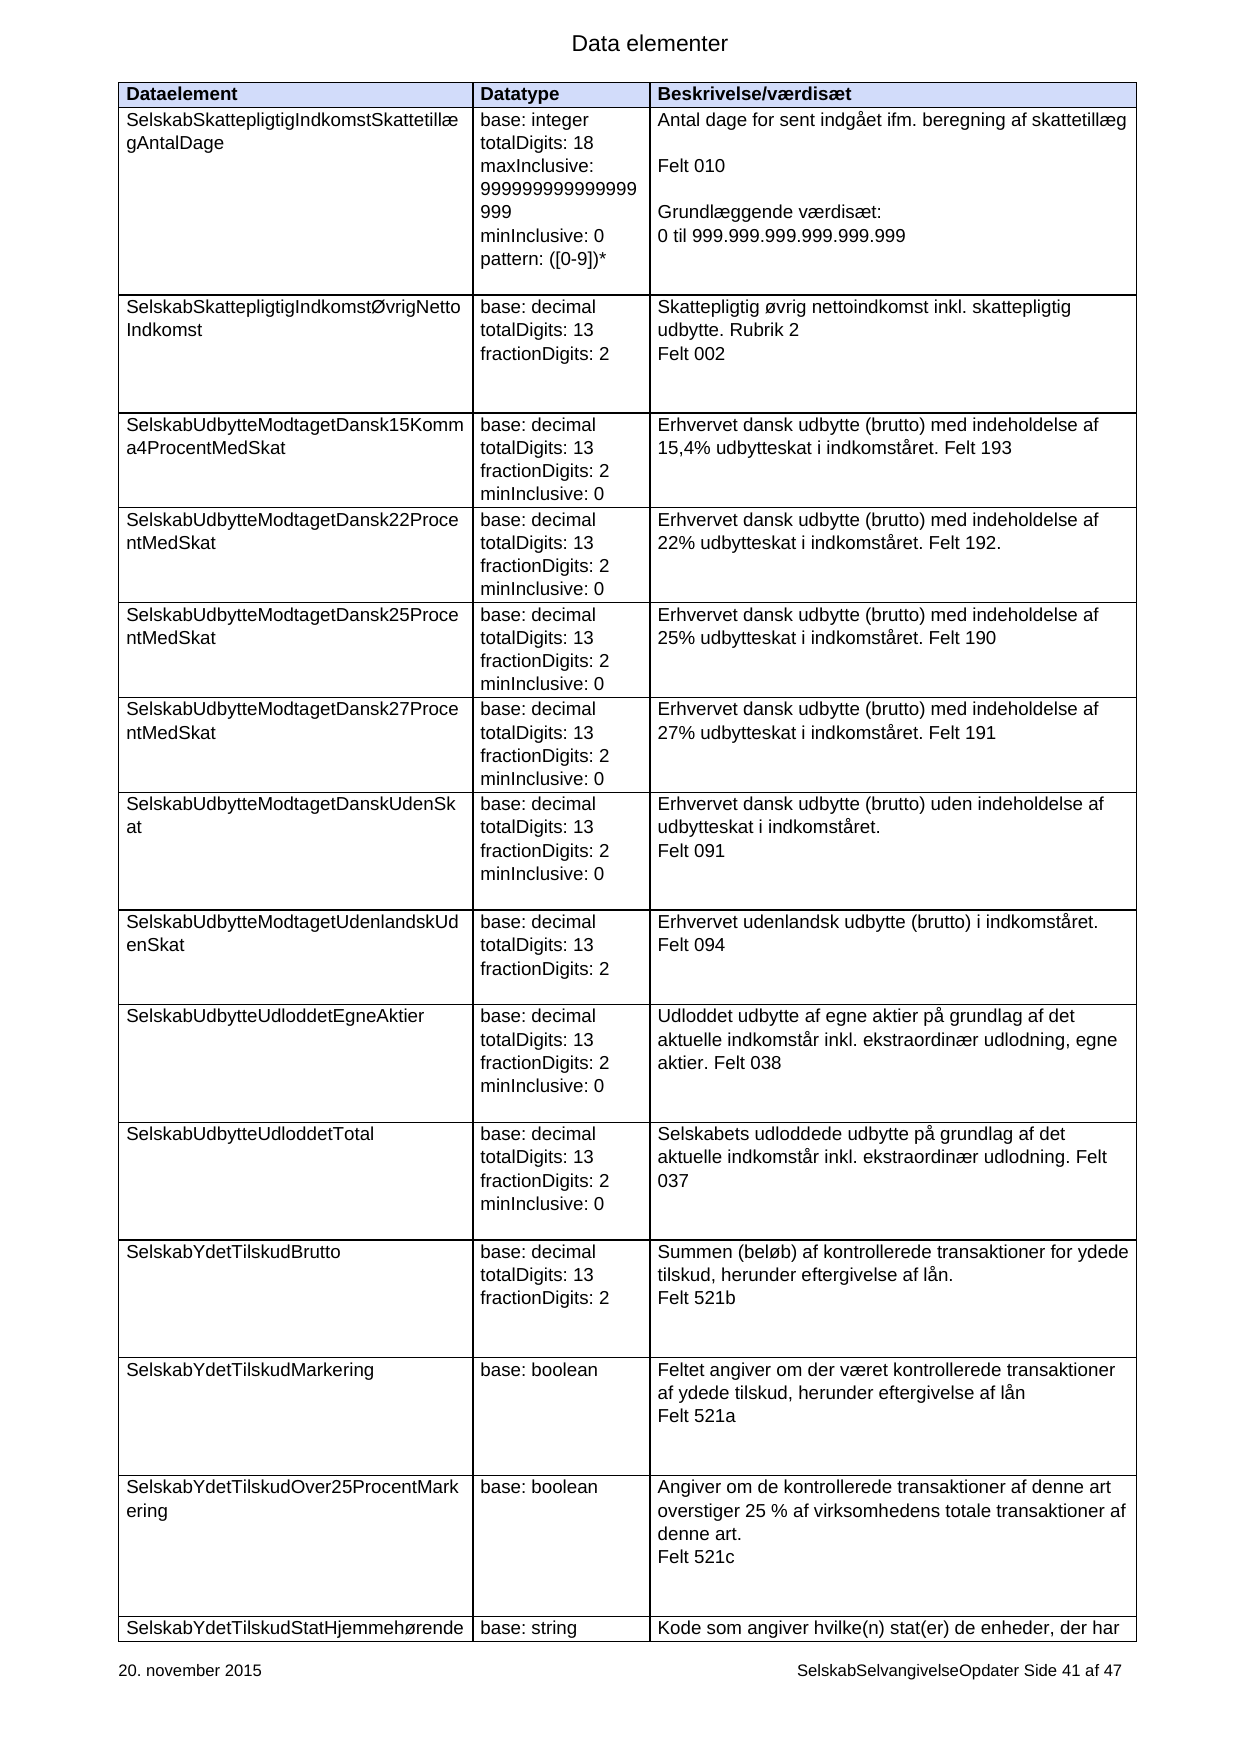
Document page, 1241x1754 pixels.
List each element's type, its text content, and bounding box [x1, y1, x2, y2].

table_cell Erhvervet dansk udbytte (brutto) med indeholdelse af 27% udbytteskat i indkomståret. Felt 191 [651, 698, 1136, 792]
table_cell SelskabSkattepligtigIndkomstØvrigNettoIndkomst [119, 296, 472, 412]
table_header Dataelement [119, 83, 472, 107]
table_cell Erhvervet dansk udbytte (brutto) med indeholdelse af 25% udbytteskat i indkomståret. Felt 190 [651, 603, 1136, 697]
table_cell SelskabUdbytteModtagetDansk25ProcentMedSkat [119, 603, 472, 697]
table_cell base: decimal totalDigits: 13 fractionDigits: 2 [474, 1241, 649, 1357]
table_cell base: decimal totalDigits: 13 fractionDigits: 2 [474, 296, 649, 412]
table_cell base: integer totalDigits: 18 maxInclusive: 999999999999999999 minInclusive: 0 pattern: ([0-9])* [474, 108, 649, 294]
table_cell Erhvervet dansk udbytte (brutto) uden indeholdelse af udbytteskat i indkomståret. Felt 091 [651, 793, 1136, 909]
table_cell base: decimal totalDigits: 13 fractionDigits: 2 minInclusive: 0 [474, 1005, 649, 1121]
table_cell SelskabUdbytteUdloddetTotal [119, 1123, 472, 1239]
table_cell Angiver om de kontrollerede transaktioner af denne art overstiger 25 % af virksomhedens totale transaktioner af denne art. Felt 521c [651, 1476, 1136, 1616]
table_cell Erhvervet udenlandsk udbytte (brutto) i indkomståret. Felt 094 [651, 911, 1136, 1004]
table_cell SelskabYdetTilskudBrutto [119, 1241, 472, 1357]
table_cell Antal dage for sent indgået ifm. beregning af skattetillæg Felt 010 Grundlæggende værdisæt: 0 til 999.999.999.999.999.999 [651, 108, 1136, 294]
table_cell base: decimal totalDigits: 13 fractionDigits: 2 minInclusive: 0 [474, 508, 649, 602]
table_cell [651, 1617, 1136, 1641]
table_cell SelskabUdbytteUdloddetEgneAktier [119, 1005, 472, 1121]
table_cell base: decimal totalDigits: 13 fractionDigits: 2 minInclusive: 0 [474, 1123, 649, 1239]
table_cell base: decimal totalDigits: 13 fractionDigits: 2 minInclusive: 0 [474, 698, 649, 792]
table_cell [474, 1617, 649, 1641]
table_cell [119, 1617, 472, 1641]
table_cell Erhvervet dansk udbytte (brutto) med indeholdelse af 15,4% udbytteskat i indkomståret. Felt 193 [651, 414, 1136, 507]
table_cell SelskabUdbytteModtagetDansk15Komma4ProcentMedSkat [119, 414, 472, 507]
table_cell SelskabUdbytteModtagetUdenlandskUdenSkat [119, 911, 472, 1004]
table_cell base: boolean [474, 1476, 649, 1616]
table_cell base: decimal totalDigits: 13 fractionDigits: 2 minInclusive: 0 [474, 414, 649, 507]
table_cell Skattepligtig øvrig nettoindkomst inkl. skattepligtig udbytte. Rubrik 2 Felt 002 [651, 296, 1136, 412]
table_header Beskrivelse/værdisæt [651, 83, 1136, 107]
table_cell SelskabSkattepligtigIndkomstSkattetillægAntalDage [119, 108, 472, 294]
table_cell Erhvervet dansk udbytte (brutto) med indeholdelse af 22% udbytteskat i indkomståret. Felt 192. [651, 508, 1136, 602]
table_cell Selskabets udloddede udbytte på grundlag af det aktuelle indkomstår inkl. ekstraordinær udlodning. Felt 037 [651, 1123, 1136, 1239]
table_cell base: decimal totalDigits: 13 fractionDigits: 2 [474, 911, 649, 1004]
table_cell SelskabUdbytteModtagetDansk22ProcentMedSkat [119, 508, 472, 602]
table_cell Summen (beløb) af kontrollerede transaktioner for ydede tilskud, herunder eftergivelse af lån. Felt 521b [651, 1241, 1136, 1357]
table_cell SelskabUdbytteModtagetDansk27ProcentMedSkat [119, 698, 472, 792]
table_cell base: decimal totalDigits: 13 fractionDigits: 2 minInclusive: 0 [474, 793, 649, 909]
table_cell SelskabYdetTilskudOver25ProcentMarkering [119, 1476, 472, 1616]
table_cell base: boolean [474, 1358, 649, 1474]
table_cell Udloddet udbytte af egne aktier på grundlag af det aktuelle indkomstår inkl. ekstraordinær udlodning, egne aktier. Felt 038 [651, 1005, 1136, 1121]
table_header Datatype [474, 83, 649, 107]
table_cell Feltet angiver om der været kontrollerede transaktioner af ydede tilskud, herunder eftergivelse af lån Felt 521a [651, 1358, 1136, 1474]
table_cell SelskabYdetTilskudMarkering [119, 1358, 472, 1474]
table_cell SelskabUdbytteModtagetDanskUdenSkat [119, 793, 472, 909]
table_cell base: decimal totalDigits: 13 fractionDigits: 2 minInclusive: 0 [474, 603, 649, 697]
